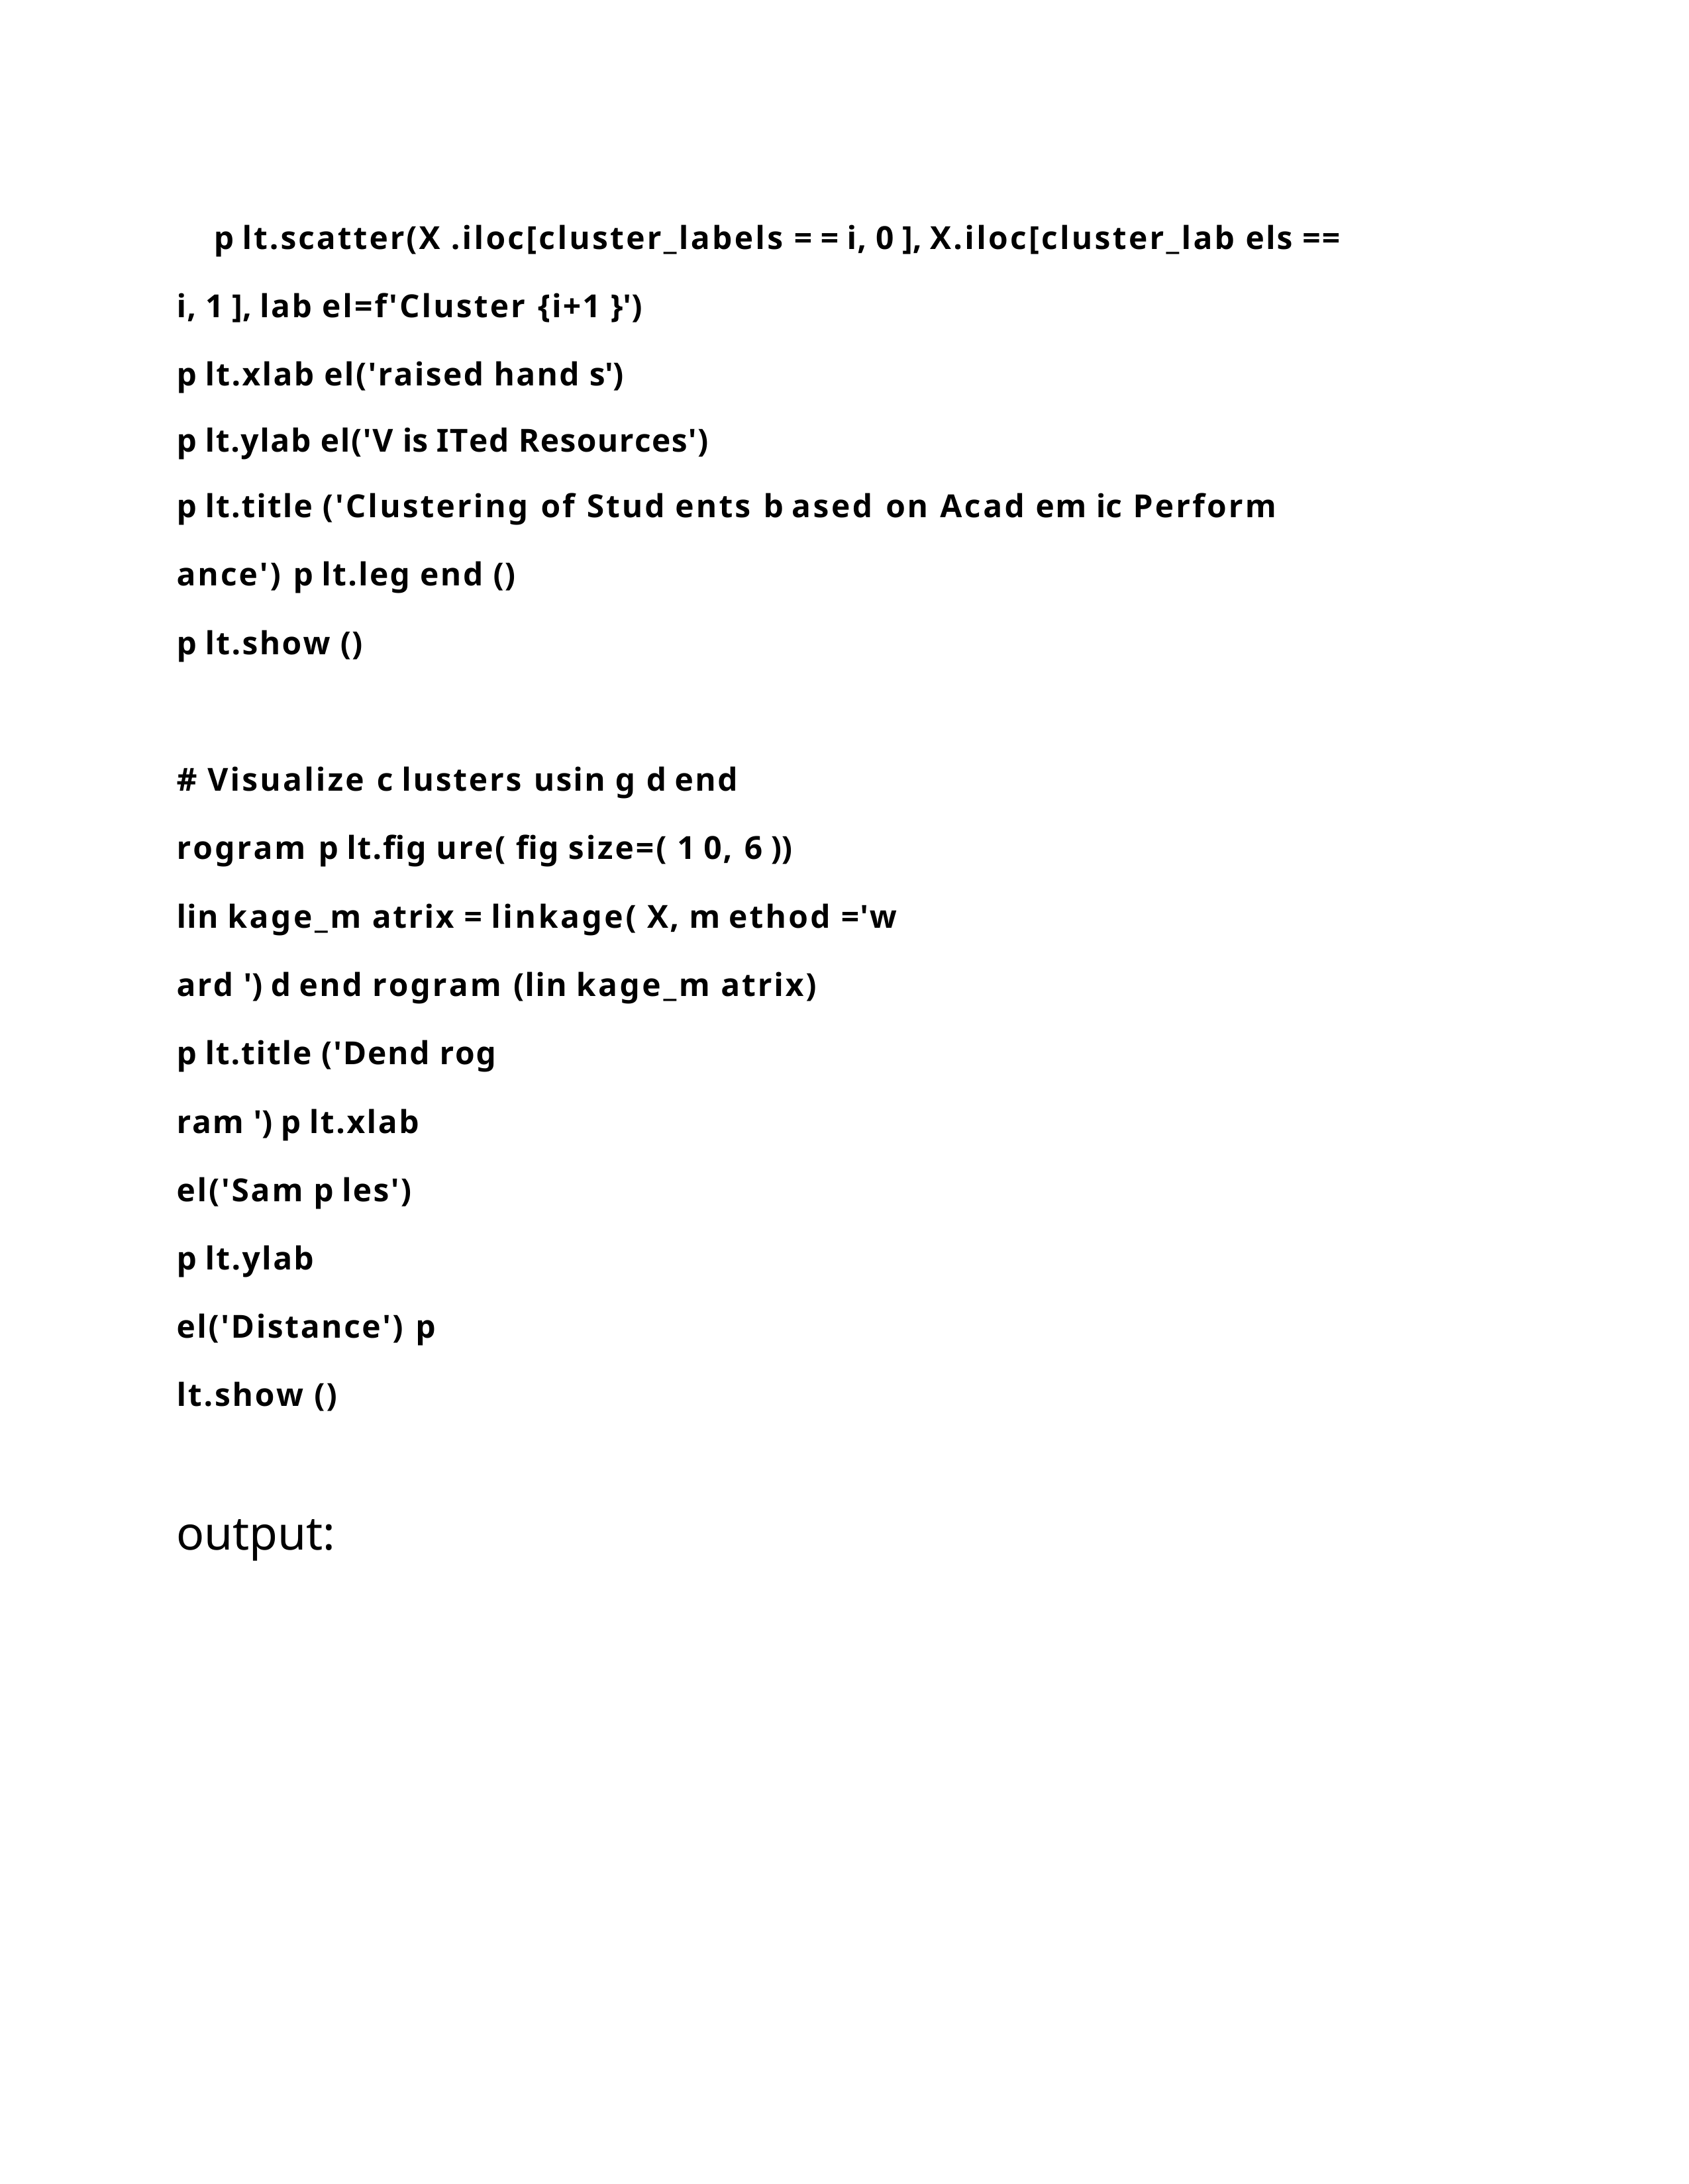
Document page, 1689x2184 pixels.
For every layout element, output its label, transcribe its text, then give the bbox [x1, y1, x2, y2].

text lin kage_m atrix = linkage( X, m ethod ='w ard ') d end rogram (lin kage_m atrix) [176, 894, 907, 1005]
text # Visualize c lusters usin g d end rogram p lt.fig ure( fig size=( 1 0, 6 )) [176, 757, 811, 869]
text p lt.ylab el('V is ITed Resources') [176, 418, 1521, 461]
text p lt.title ('Clustering of Stud ents b ased on Acad em ic Perform ance') p lt.leg end () [176, 483, 1282, 595]
text p lt.title ('Dend rog ram ') p lt.xlab el('Sam p les') [176, 1031, 554, 1211]
text p lt.show () [176, 620, 1521, 664]
text p lt.xlab el('raised hand s') [176, 352, 1521, 395]
text p lt.ylab el('Distance') p lt.show () [176, 1236, 515, 1416]
subtitle output: [176, 1501, 1521, 1564]
text p lt.scatter(X .iloc[cluster_labels = = i, 0 ], X.iloc[cluster_lab els == i, 1 ], lab el=f'Cluster {i+1 }') [176, 215, 1341, 326]
